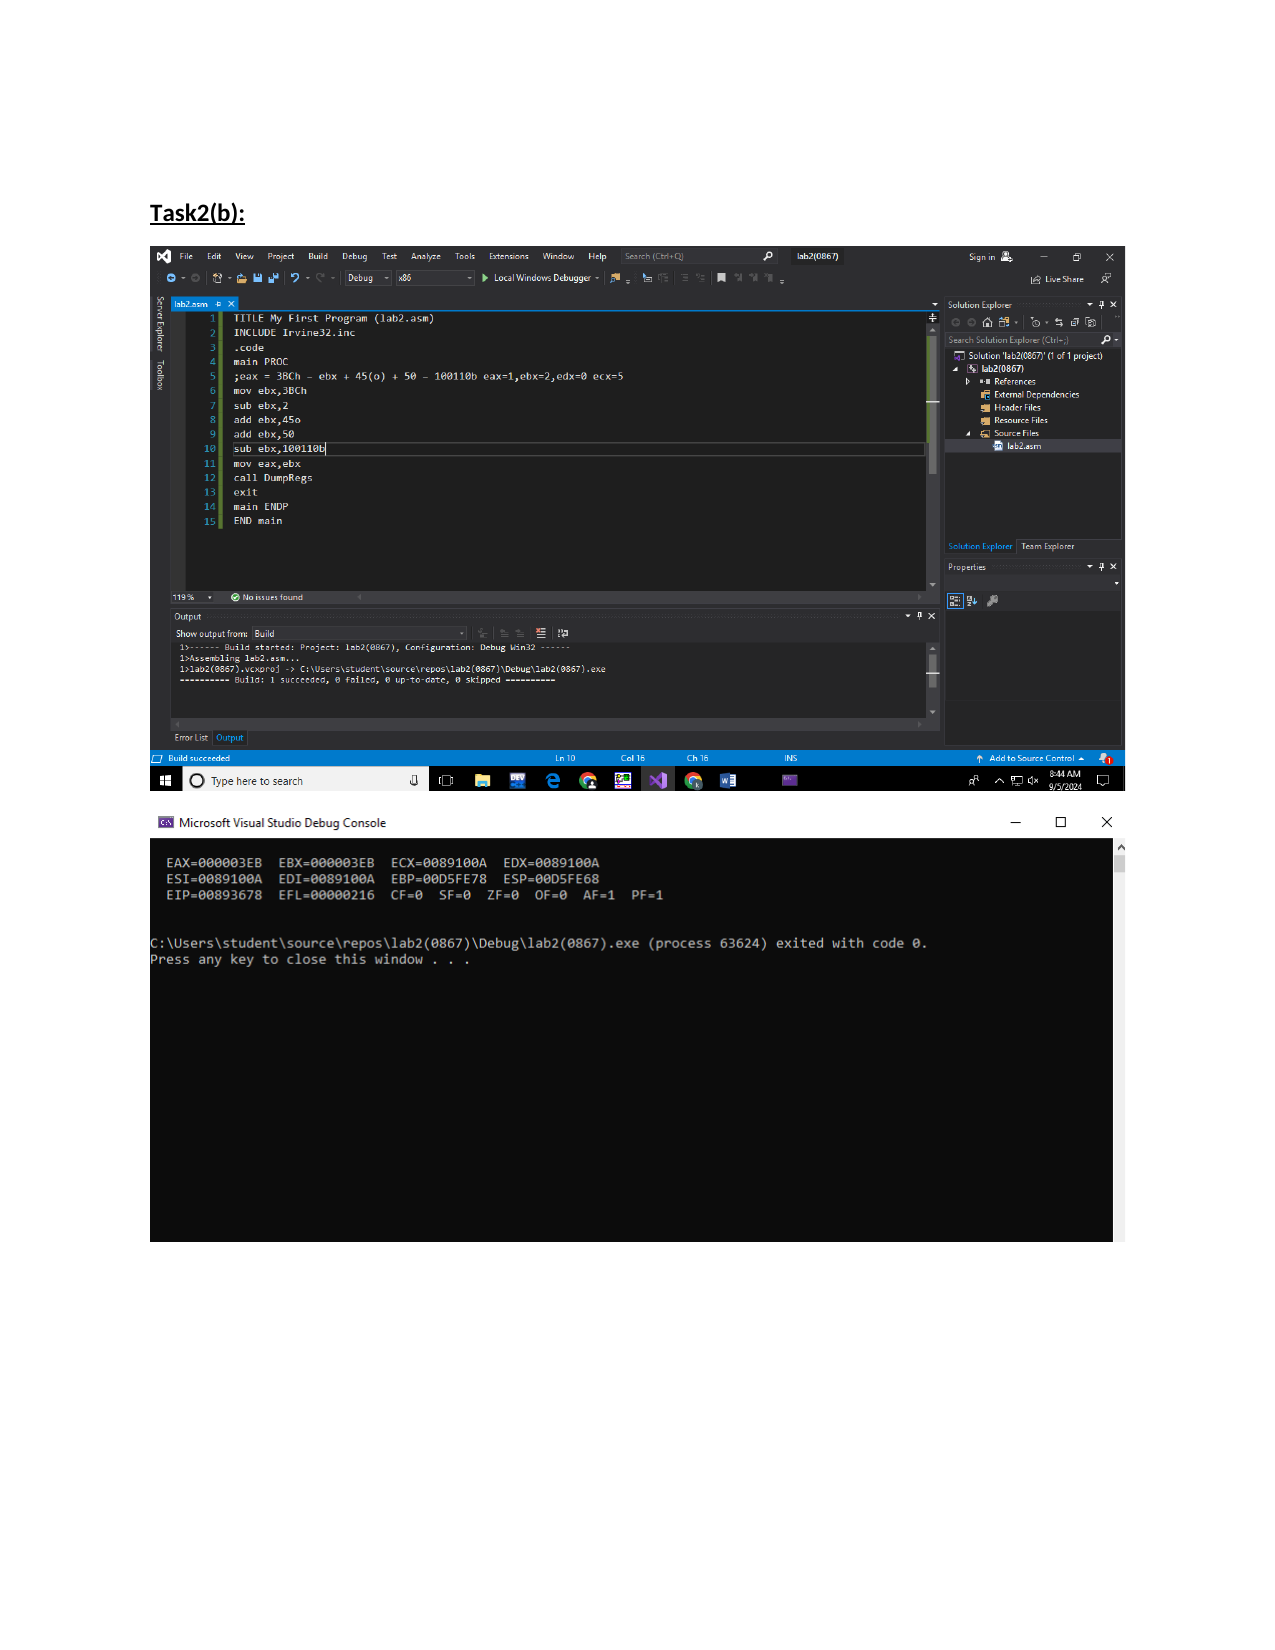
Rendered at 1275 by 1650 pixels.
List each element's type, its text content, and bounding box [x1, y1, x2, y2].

text Task2(b): [150, 197, 1125, 227]
picture [150, 246, 1125, 791]
picture [150, 809, 1125, 1242]
